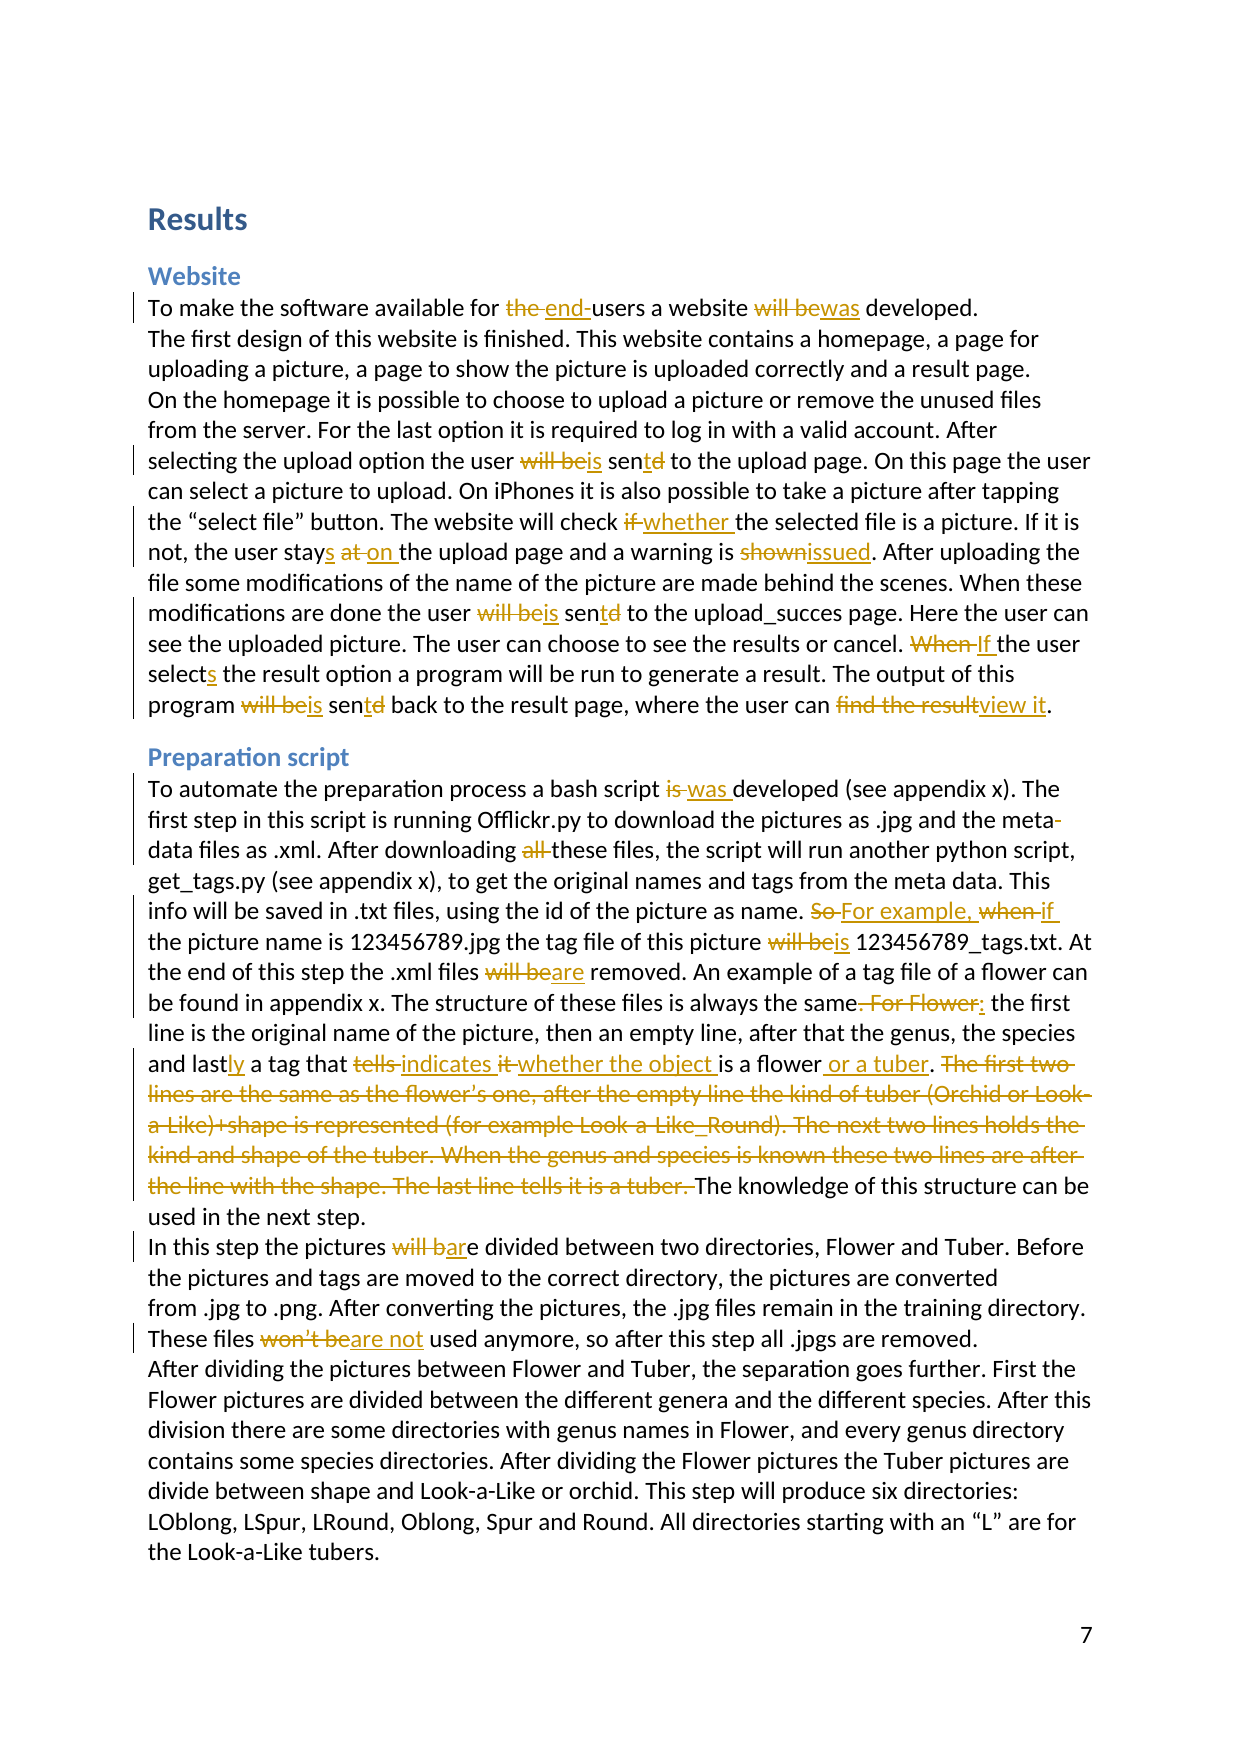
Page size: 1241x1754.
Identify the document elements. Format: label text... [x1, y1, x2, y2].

text To make the software available for users a website developed. [148, 292, 1093, 323]
text On the homepage it is possible to choose to upload a picture or remove the unused files from the server. For the last option it is required to log in with a valid account. After selecting the upload option the user sen to the upload page. On this page the user can select a picture to upload. On iPhones it is also possible to take a picture after tapping the “select file” button. The website will check the selected file is a picture. If it is not, the user stay the upload page and a warning is . After uploading the file some modifications of the name of the picture are made behind the scenes. When these modifications are done the user sen to the upload_succes page. Here the user can see the uploaded picture. The user can choose to see the results or cancel. the user select the result option a program will be run to generate a result. The output of this program sen back to the result page, where the user can . [148, 384, 1093, 719]
text In this step the pictures e divided between two directories, Flower and Tuber. Before the pictures and tags are moved to the correct directory, the pictures are converted from .jpg to .png. After converting the pictures, the .jpg files remain in the training directory. These files used anymore, so after this step all .jpgs are removed. [148, 1231, 1093, 1353]
text The first design of this website is finished. This website contains a homepage, a page for uploading a picture, a page to show the picture is uploaded correctly and a result page. [148, 323, 1093, 384]
subtitle Website [148, 259, 1093, 292]
subtitle Results [148, 198, 1093, 238]
text After dividing the pictures between Flower and Tuber, the separation goes further. First the Flower pictures are divided between the different genera and the different species. After this division there are some directories with genus names in Flower, and every genus directory contains some species directories. After dividing the Flower pictures the Tuber pictures are divide between shape and Look-a-Like or orchid. This step will produce six directories: LOblong, LSpur, LRound, Oblong, Spur and Round. All directories starting with an “L” are for the Look-a-Like tubers. [148, 1353, 1093, 1567]
text To automate the preparation process a bash script developed (see appendix x). The first step in this script is running Offlickr.py to download the pictures as .jpg and the metadata files as .xml. After downloading these files, the script will run another python script, get_tags.py (see appendix x), to get the original names and tags from the meta data. This info will be saved in .txt files, using the id of the picture as name. the picture name is 123456789.jpg the tag file of this picture 123456789_tags.txt. At the end of this step the .xml files removed. An example of a tag file of a flower can be found in appendix x. The structure of these files is always the same the first line is the original name of the picture, then an empty line, after that the genus, the species and last a tag that is a flower. The knowledge of this structure can be used in the next step. [148, 773, 1093, 1231]
subtitle Preparation script [148, 740, 1093, 773]
